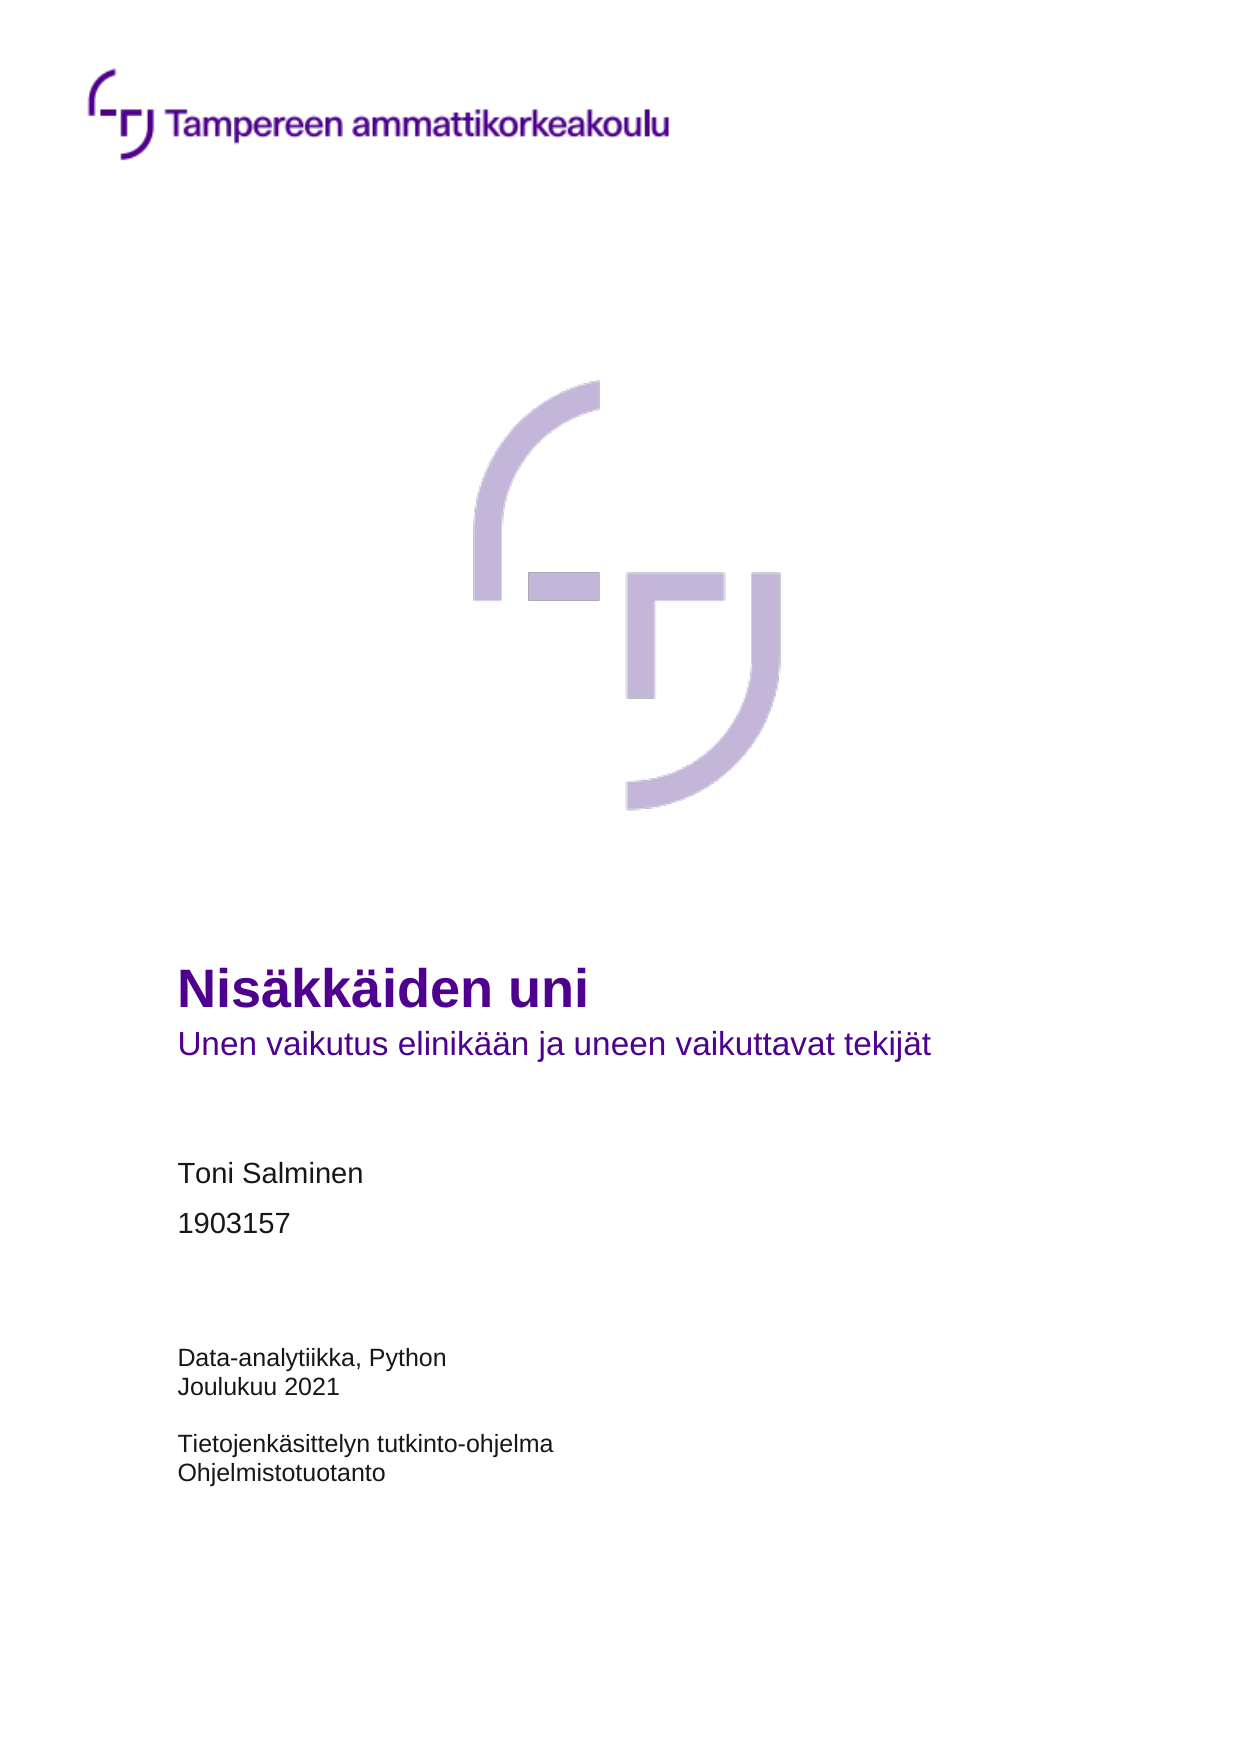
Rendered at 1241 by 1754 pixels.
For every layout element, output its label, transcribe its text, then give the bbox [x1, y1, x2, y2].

text Toni Salminen 1903157 [177, 1156, 1063, 1240]
text Joulukuu 2021 [177, 1372, 1063, 1400]
text Tietojenkäsittelyn tutkinto-ohjelma [177, 1429, 1063, 1458]
text Ohjelmistotuotanto [177, 1458, 1063, 1487]
text Nisäkkäiden uni Unen vaikutus elinikään ja uneen vaikuttavat tekijät [177, 956, 1004, 1063]
text Data-analytiikka, Python [177, 1343, 1063, 1372]
